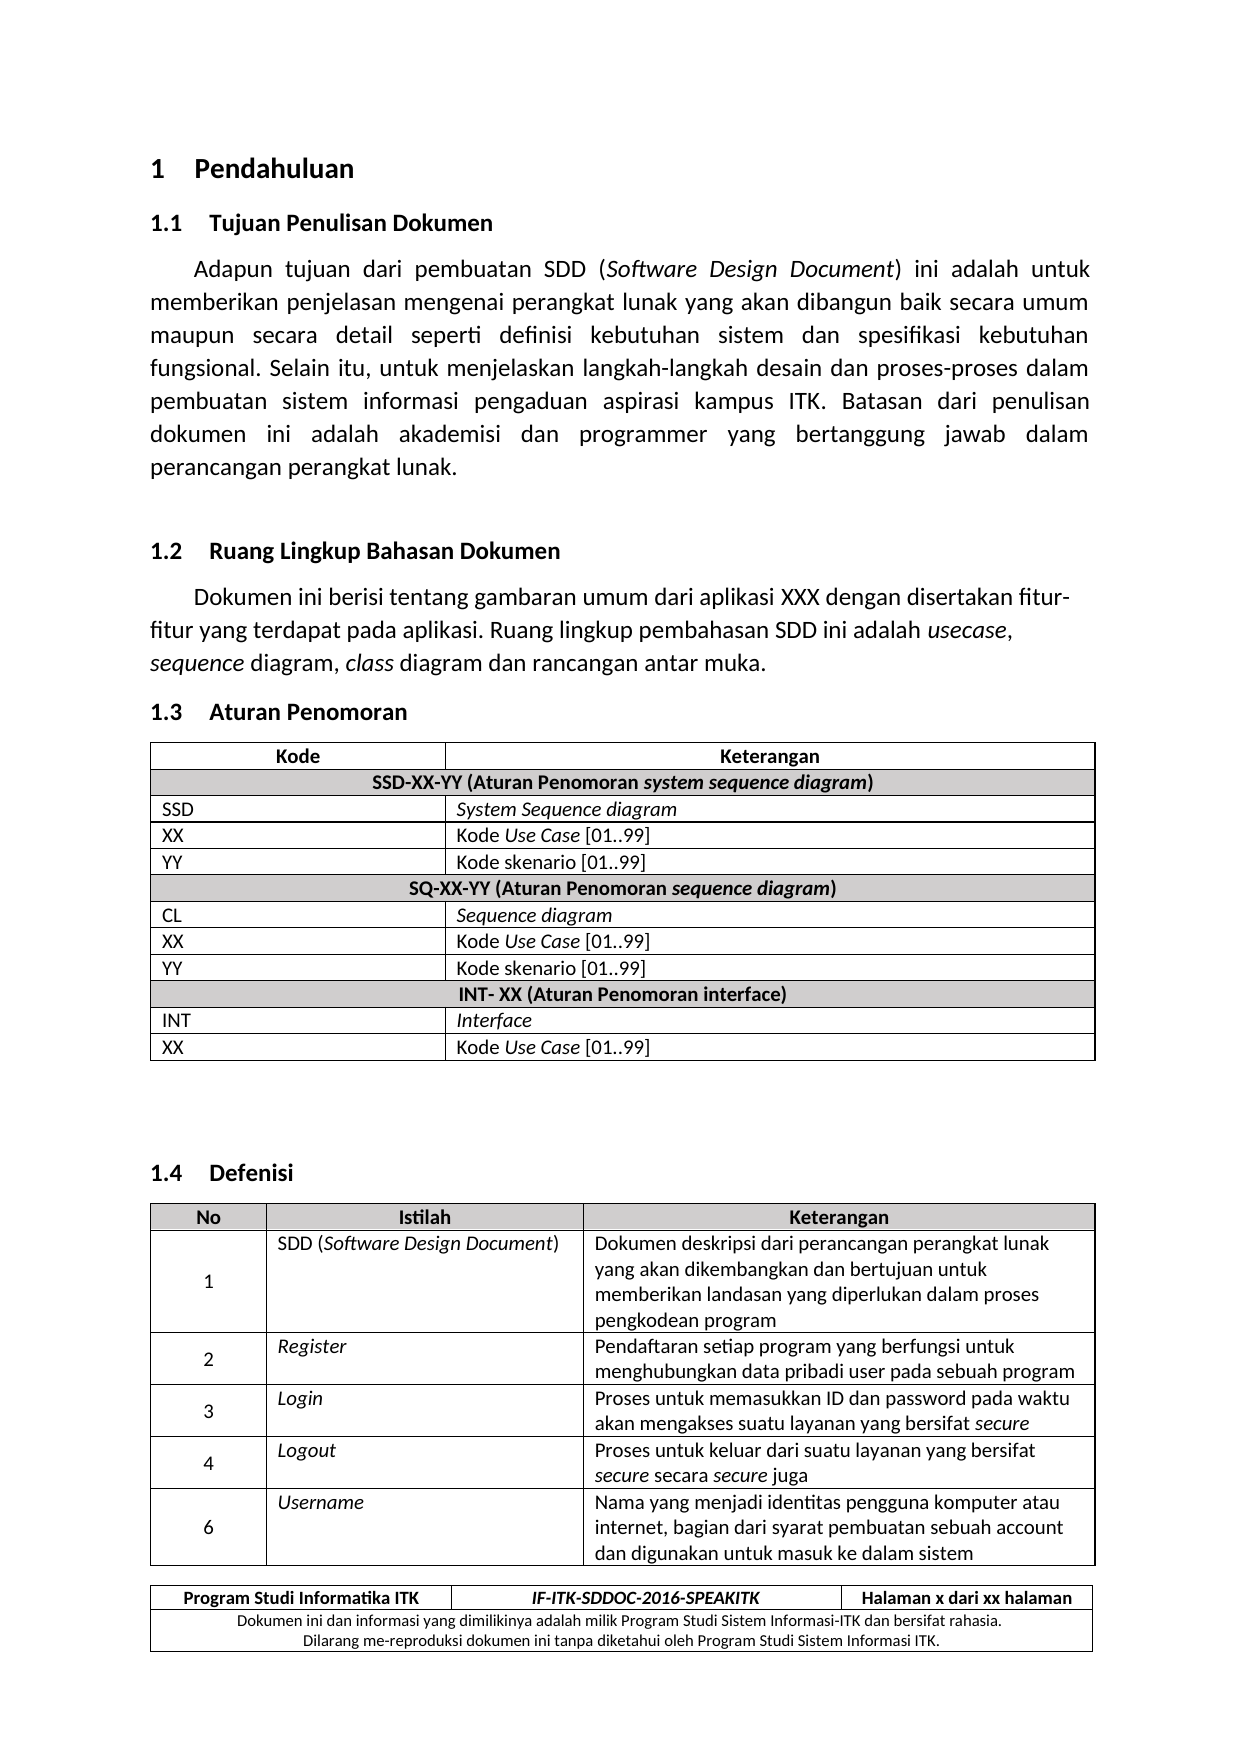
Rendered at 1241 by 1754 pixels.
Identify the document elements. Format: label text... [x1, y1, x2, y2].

table_cell SDD (Software Design Document) [267, 1231, 583, 1332]
table_cell Proses untuk keluar dari suatu layanan yang bersifat secure secara secure juga [584, 1437, 1094, 1488]
table_cell Kode Use Case [01..99] [446, 1034, 1094, 1059]
table_cell 1 [151, 1231, 266, 1332]
table_cell CL [151, 902, 445, 927]
table_cell Kode skenario [01..99] [446, 955, 1094, 980]
table_cell Username [267, 1489, 583, 1565]
table_cell XX [151, 823, 445, 848]
table_header No [151, 1204, 266, 1229]
subtitle Ruang Lingkup Bahasan Dokumen [150, 535, 1090, 566]
table_cell XX [151, 1034, 445, 1059]
table_cell Interface [446, 1008, 1094, 1033]
table_cell Kode Use Case [01..99] [446, 823, 1094, 848]
table_cell Login [267, 1385, 583, 1436]
text Adapun tujuan dari pembuatan SDD (Software Design Document) ini adalah untuk memberikan penjelasan mengenai perangkat lunak yang akan dibangun baik secara umum maupun secara detail seperti definisi kebutuhan sistem dan spesifikasi kebutuhan fungsional. Selain itu, untuk menjelaskan langkah-langkah desain dan proses-proses dalam pembuatan sistem informasi pengaduan aspirasi kampus ITK. Batasan dari penulisan dokumen ini adalah akademisi dan programmer yang bertanggung jawab dalam perancangan perangkat lunak. [150, 253, 1090, 481]
table_cell 2 [151, 1333, 266, 1384]
table_cell Kode Use Case [01..99] [446, 928, 1094, 954]
table_cell Register [267, 1333, 583, 1384]
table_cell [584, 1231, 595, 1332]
table_cell 3 [151, 1385, 266, 1436]
subtitle Tujuan Penulisan Dokumen [150, 208, 1090, 238]
table_cell 4 [151, 1437, 266, 1488]
table_cell Logout [267, 1437, 583, 1488]
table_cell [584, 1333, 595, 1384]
table_cell YY [151, 955, 445, 980]
text Dokumen ini berisi tentang gambaran umum dari aplikasi XXX dengan disertakan fitur-fitur yang terdapat pada aplikasi. Ruang lingkup pembahasan SDD ini adalah usecase, sequence diagram, class diagram dan rancangan antar muka. [150, 581, 1090, 677]
table_cell INT [151, 1008, 445, 1033]
table_cell Proses untuk memasukkan ID dan password pada waktu akan mengakses suatu layanan yang bersifat secure [584, 1385, 1094, 1436]
table_cell YY [151, 849, 445, 874]
subtitle Aturan Penomoran [150, 696, 1090, 727]
table_cell XX [151, 928, 445, 954]
table_header Istilah [267, 1204, 583, 1229]
table_cell SQ-XX-YY (Aturan Penomoran sequence diagram) [151, 875, 1094, 901]
table_cell Kode skenario [01..99] [446, 849, 1094, 874]
table_cell Sequence diagram [446, 902, 1094, 927]
table_cell 6 [151, 1489, 266, 1565]
subtitle Pendahuluan [150, 150, 1090, 186]
table_header Keterangan [584, 1204, 1094, 1229]
table_header Keterangan [446, 743, 1094, 768]
table_cell Dokumen deskripsi dari perancangan perangkat lunak yang akan dikembangkan dan bertujuan untuk memberikan landasan yang diperlukan dalam proses pengkodean program [777, 1231, 1094, 1332]
table_cell SSD-XX-YY (Aturan Penomoran system sequence diagram) [151, 770, 1094, 795]
table_header Kode [151, 743, 445, 768]
table_cell INT- XX (Aturan Penomoran interface) [151, 981, 1094, 1007]
table_cell Nama yang menjadi identitas pengguna komputer atau internet, bagian dari syarat pembuatan sebuah account dan digunakan untuk masuk ke dalam sistem [584, 1489, 1094, 1565]
subtitle Defenisi [150, 1157, 1090, 1188]
table_cell SSD [151, 796, 445, 821]
table_cell System Sequence diagram [446, 796, 1094, 821]
